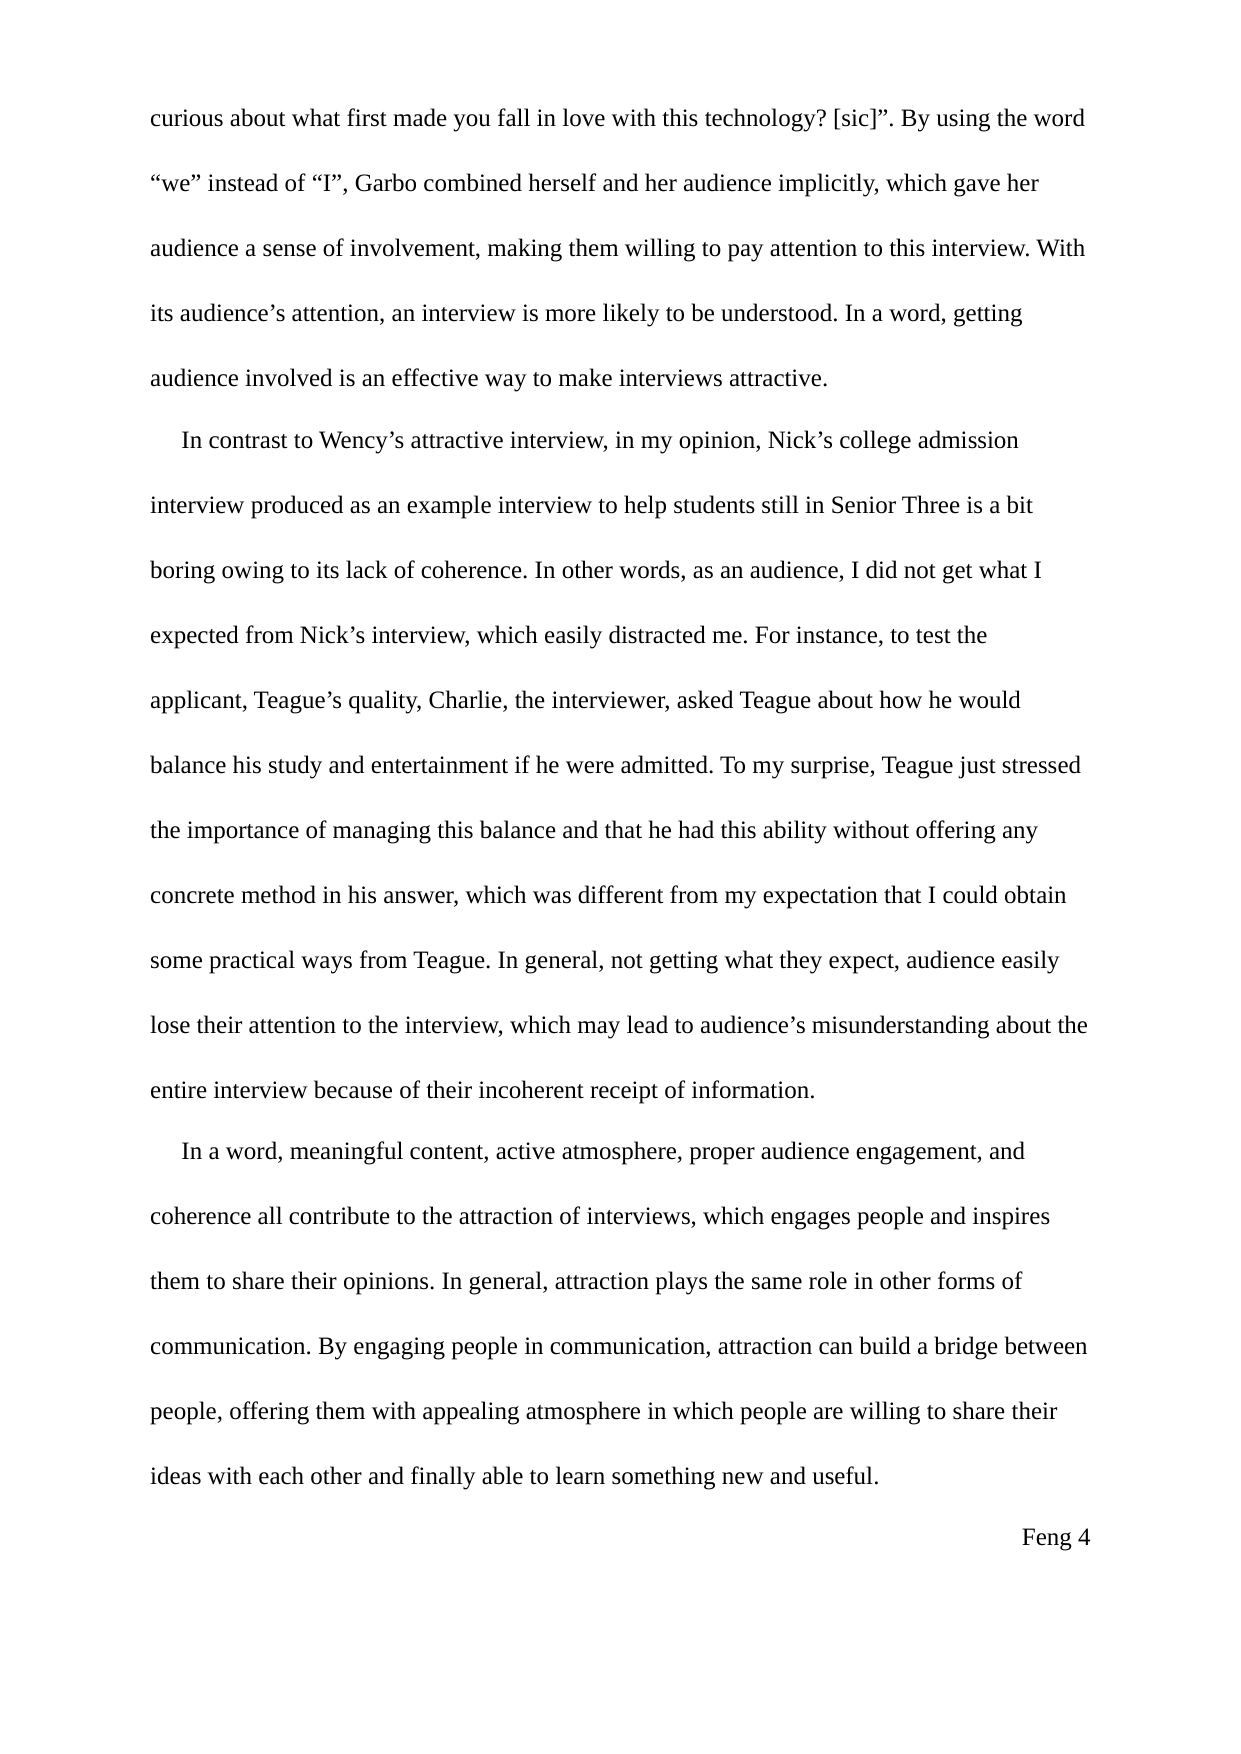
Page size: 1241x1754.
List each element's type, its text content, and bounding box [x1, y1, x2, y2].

text In a word, meaningful content, active atmosphere, proper audience engagement, and coherence all contribute to the attraction of interviews, which engages people and inspires them to share their opinions. In general, attraction plays the same role in other forms of communication. By engaging people in communication, attraction can build a bridge between people, offering them with appealing atmosphere in which people are willing to share their ideas with each other and finally able to learn something new and useful. [150, 1134, 1090, 1492]
text Feng 4 [150, 1520, 1090, 1553]
text curious about what first made you fall in love with this technology? [sic]”. By using the word “we” instead of “I”, Garbo combined herself and her audience implicitly, which gave her audience a sense of involvement, making them willing to pay attention to this interview. With its audience’s attention, an interview is more likely to be understood. In a word, getting audience involved is an effective way to make interviews attractive. [150, 102, 1090, 394]
text In contrast to Wency’s attractive interview, in my opinion, Nick’s college admission interview produced as an example interview to help students still in Senior Three is a bit boring owing to its lack of coherence. In other words, as an audience, I did not get what I expected from Nick’s interview, which easily distracted me. For instance, to test the applicant, Teague’s quality, Charlie, the interviewer, asked Teague about how he would balance his study and entertainment if he were admitted. To my surprise, Teague just stressed the importance of managing this balance and that he had this ability without offering any concrete method in his answer, which was different from my expectation that I could obtain some practical ways from Teague. In general, not getting what they expect, audience easily lose their attention to the interview, which may lead to audience’s misunderstanding about the entire interview because of their incoherent receipt of information. [150, 423, 1090, 1105]
